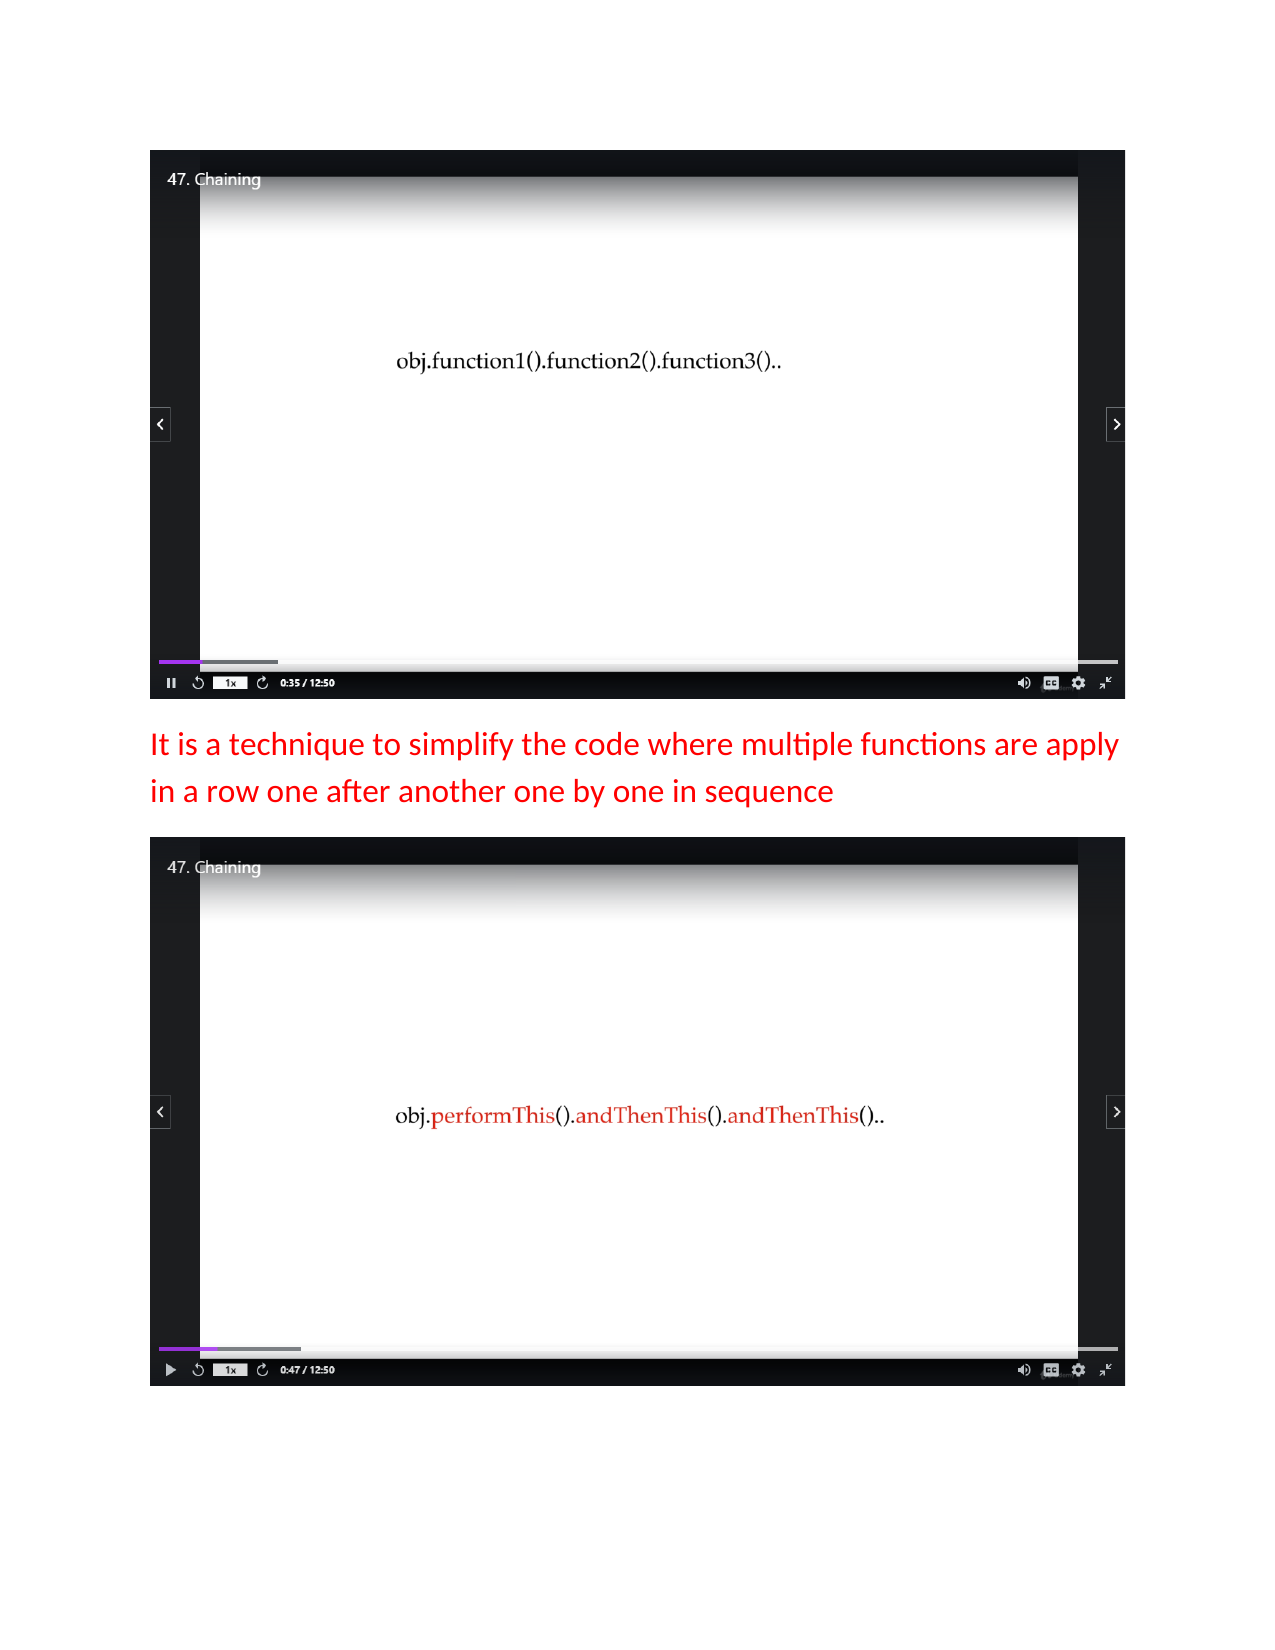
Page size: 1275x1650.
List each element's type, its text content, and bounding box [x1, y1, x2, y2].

picture [150, 150, 1125, 699]
text It is a technique to simplify the code where multiple functions are apply in a row one after another one by one in sequence [150, 723, 1125, 811]
picture [150, 837, 1125, 1386]
